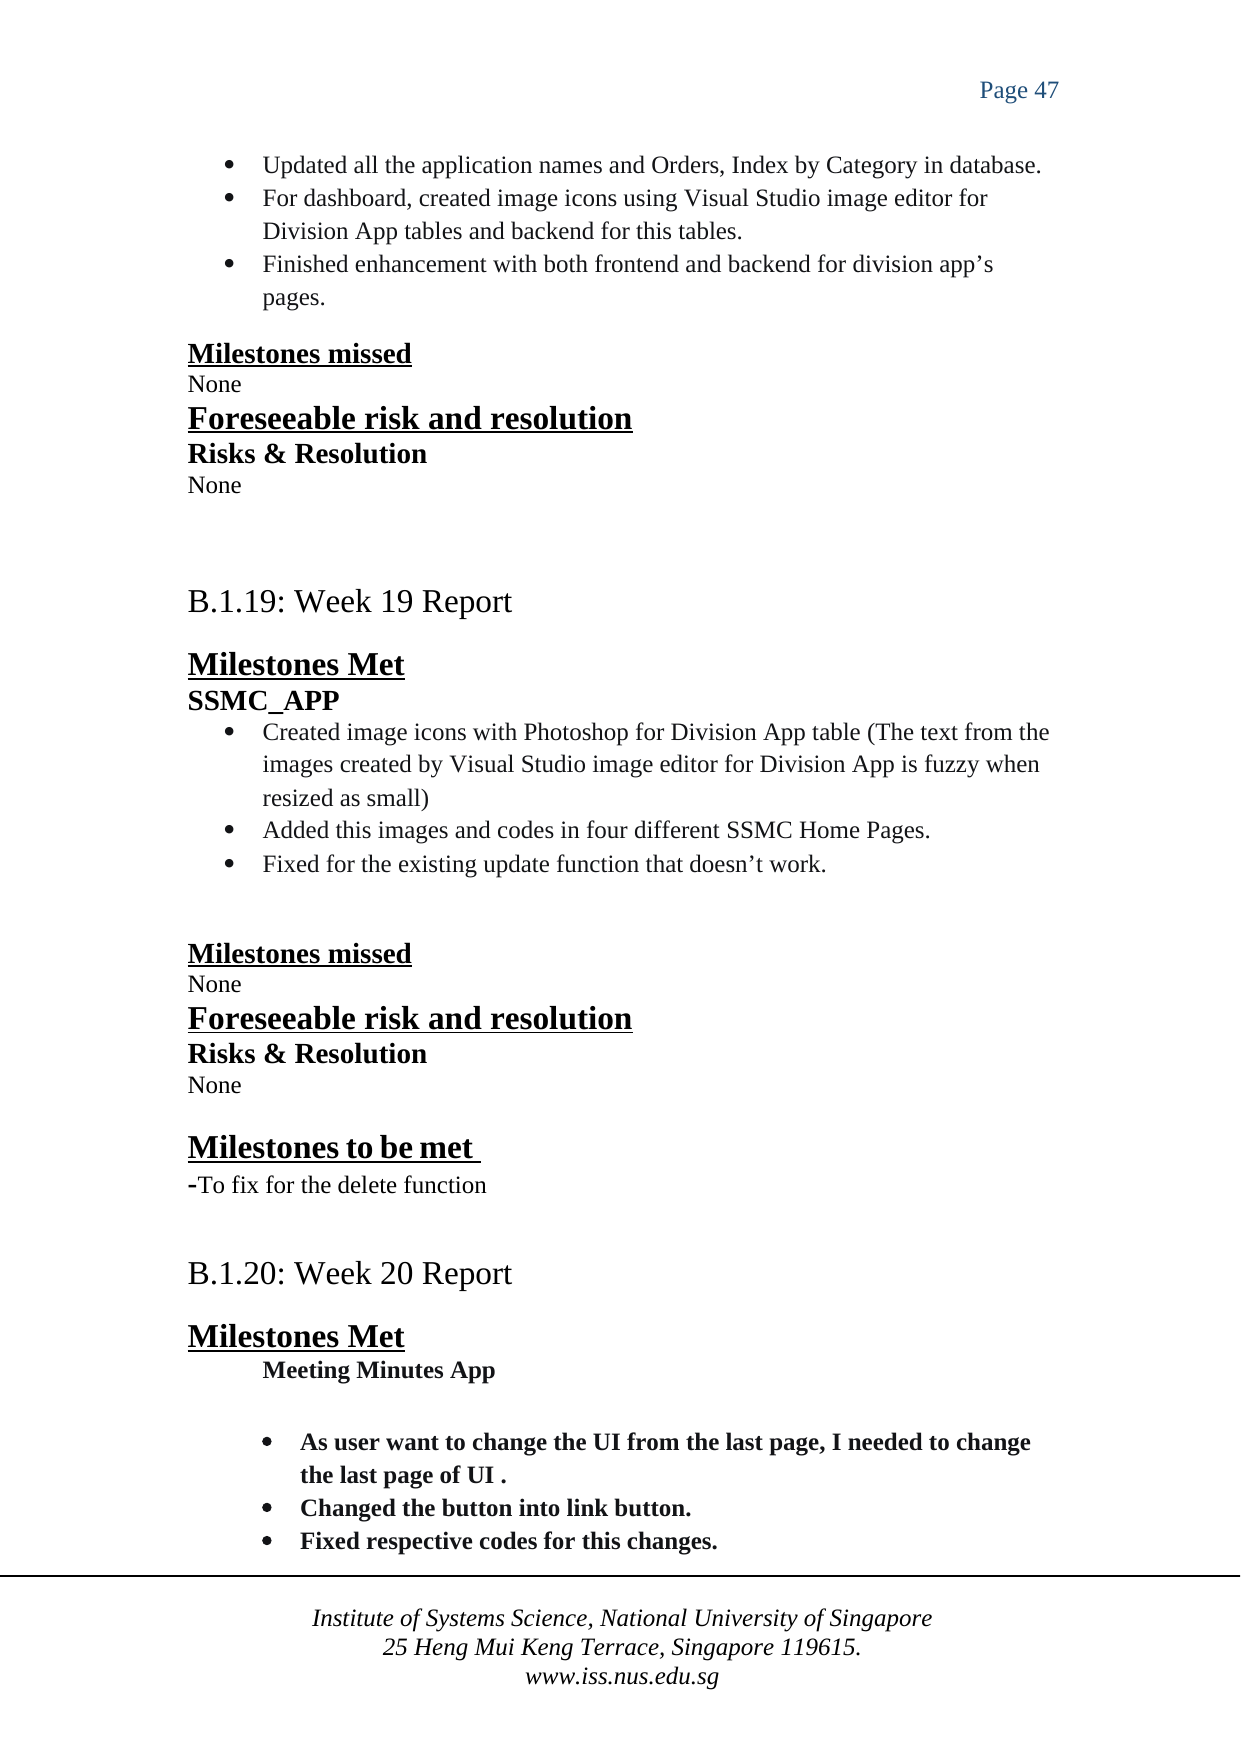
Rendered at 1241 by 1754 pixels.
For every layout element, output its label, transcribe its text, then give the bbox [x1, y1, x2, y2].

text Milestones Met [187, 1317, 1059, 1355]
text None [187, 369, 1059, 398]
text -To fix for the delete function [187, 1166, 1059, 1199]
subtitle B.1.19: Week 19 Report [187, 581, 1059, 620]
list Finished enhancement with both frontend and backend for division app’s pages. [225, 249, 1059, 311]
text Foreseeable risk and resolution [187, 398, 1059, 437]
text Milestones Met [187, 645, 1059, 683]
text None [187, 470, 1059, 499]
list As user want to change the UI from the last page, I needed to change the last page of UI . [262, 1427, 1059, 1489]
text Milestones missed [187, 336, 1059, 369]
list Updated all the application names and Orders, Index by Category in database. [225, 150, 1059, 179]
text SSMC_APP [187, 683, 1059, 717]
list For dashboard, created image icons using Visual Studio image editor for Division App tables and backend for this tables. [225, 183, 1059, 245]
list Created image icons with Photoshop for Division App table (The text from the images created by Visual Studio image editor for Division App is fuzzy when resized as small) [225, 717, 1059, 811]
list Added this images and codes in four different SSMC Home Pages. [225, 816, 1059, 844]
text Risks & Resolution [187, 437, 1059, 470]
list Meeting Minutes App [262, 1355, 1059, 1384]
list Fixed for the existing update function that doesn’t work. [225, 849, 1059, 877]
text Milestones to be met [187, 1128, 1059, 1166]
list Fixed respective codes for this changes. [262, 1526, 1059, 1555]
text None [187, 969, 1059, 998]
subtitle B.1.20: Week 20 Report [187, 1253, 1059, 1292]
text Foreseeable risk and resolution [187, 998, 1059, 1037]
list Changed the button into link button. [262, 1493, 1059, 1522]
text None [187, 1070, 1059, 1099]
text Risks & Resolution [187, 1037, 1059, 1070]
text Milestones missed [187, 936, 1059, 969]
